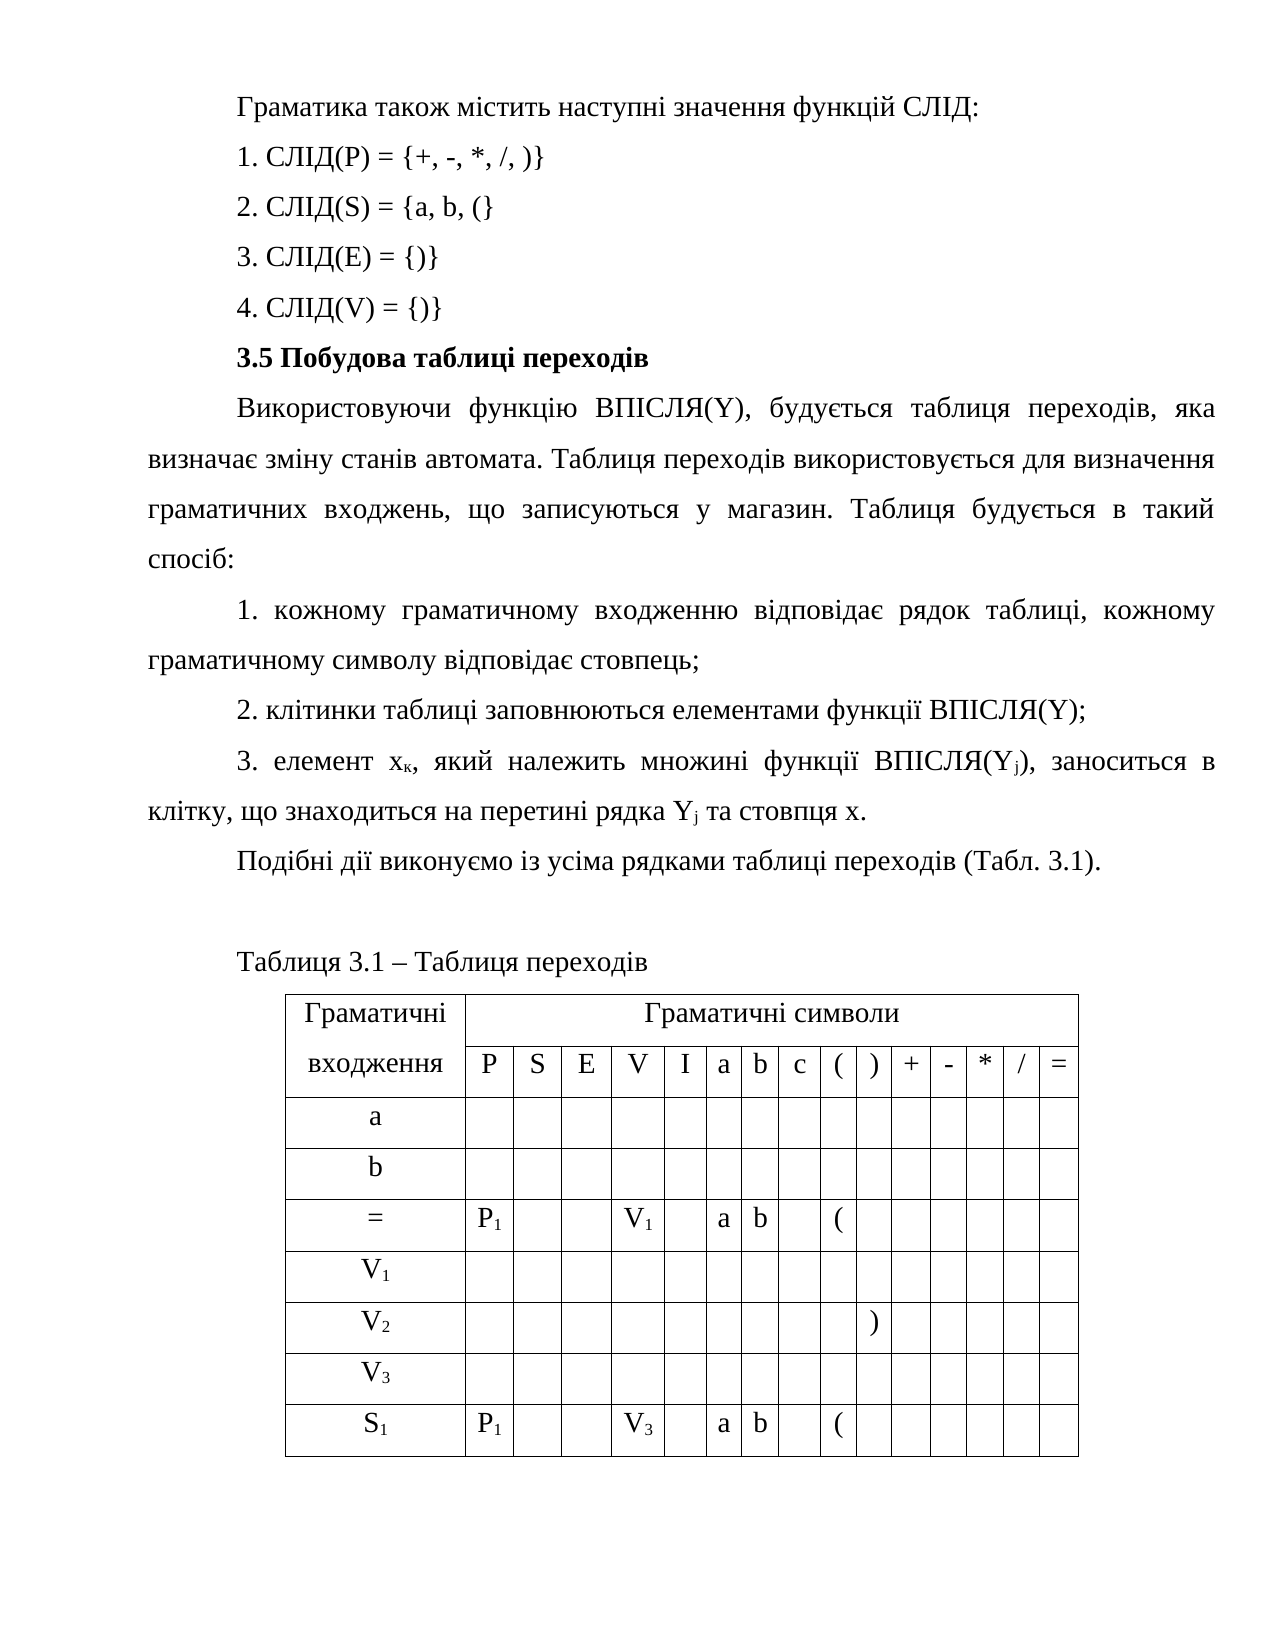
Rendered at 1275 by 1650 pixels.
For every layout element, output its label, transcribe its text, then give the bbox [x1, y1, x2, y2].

table_cell I [665, 1047, 706, 1097]
table_cell ) [857, 1047, 891, 1097]
table_cell [1040, 1405, 1078, 1456]
table_cell [466, 1149, 513, 1199]
table_cell b [742, 1405, 778, 1456]
text Подібні дії виконуємо із усіма рядками таблиці переходів (Табл. 3.1). [148, 843, 1216, 877]
table_cell S1 [286, 1405, 465, 1456]
table_cell [612, 1354, 664, 1404]
table_cell [857, 1149, 891, 1199]
table_cell [892, 1303, 930, 1353]
table_cell [1004, 1303, 1039, 1353]
text 1. СЛІД(P) = {+, -, *, /, )} [148, 139, 1216, 172]
table_cell [514, 1405, 561, 1456]
table_cell [779, 1200, 820, 1251]
table_cell [892, 1405, 930, 1456]
table_cell - [931, 1047, 966, 1097]
table_cell [821, 1303, 856, 1353]
text 2. СЛІД(S) = {a, b, (} [148, 189, 1216, 223]
table_cell [707, 1149, 741, 1199]
table_cell [857, 1354, 891, 1404]
table_cell ( [821, 1200, 856, 1251]
table_cell [931, 1200, 966, 1251]
table_cell [665, 1252, 706, 1302]
table_cell V3 [612, 1405, 664, 1456]
table_cell [562, 1200, 611, 1251]
table_cell [665, 1200, 706, 1251]
table_cell [514, 1252, 561, 1302]
table_cell [779, 1405, 820, 1456]
table_cell [967, 1405, 1003, 1456]
table_cell [967, 1098, 1003, 1148]
table_cell [892, 1098, 930, 1148]
table_cell [892, 1252, 930, 1302]
table_cell [857, 1252, 891, 1302]
table_cell [1040, 1098, 1078, 1148]
text Граматика також містить наступні значення функцій СЛІД: [148, 89, 1216, 122]
table_cell a [707, 1405, 741, 1456]
table_cell [857, 1200, 891, 1251]
table_cell [742, 1098, 778, 1148]
table_cell [857, 1405, 891, 1456]
table_cell [612, 1098, 664, 1148]
table_header Граматичні символи [466, 995, 1078, 1046]
table_cell * [967, 1047, 1003, 1097]
table_cell [1040, 1252, 1078, 1302]
table_cell [821, 1098, 856, 1148]
table_cell E [562, 1047, 611, 1097]
table_cell [1004, 1252, 1039, 1302]
table_cell [665, 1149, 706, 1199]
table_cell [742, 1252, 778, 1302]
table_cell [967, 1303, 1003, 1353]
text 1. кожному граматичному входженню відповідає рядок таблиці, кожному граматичному символу відповідає стовпець; [148, 592, 1216, 676]
table_cell [931, 1098, 966, 1148]
text 3. елемент хк, який належить множині функції ВПІСЛЯ(Yj), заноситься в клітку, що знаходиться на перетині рядка Yj та стовпця х. [148, 743, 1216, 827]
table_cell V1 [612, 1200, 664, 1251]
table_cell [665, 1303, 706, 1353]
table_cell [742, 1303, 778, 1353]
table_cell [707, 1252, 741, 1302]
table_cell a [707, 1200, 741, 1251]
table_cell [514, 1354, 561, 1404]
table_cell [707, 1354, 741, 1404]
table_cell [779, 1149, 820, 1199]
table_cell = [286, 1200, 465, 1251]
table_cell [779, 1098, 820, 1148]
table_cell [707, 1098, 741, 1148]
table_cell [1004, 1149, 1039, 1199]
table_cell [779, 1303, 820, 1353]
table_cell = [1040, 1047, 1078, 1097]
table_cell V3 [286, 1354, 465, 1404]
table_cell [742, 1149, 778, 1199]
table_cell [742, 1354, 778, 1404]
text Таблиця 3.1 – Таблиця переходів [148, 944, 1216, 977]
table_cell [707, 1303, 741, 1353]
table_cell [612, 1149, 664, 1199]
table_cell [892, 1354, 930, 1404]
table_cell S [514, 1047, 561, 1097]
table_cell b [742, 1047, 778, 1097]
table_cell [562, 1252, 611, 1302]
table_cell [1040, 1200, 1078, 1251]
table_cell [931, 1303, 966, 1353]
table_cell P1 [466, 1200, 513, 1251]
table_cell [931, 1252, 966, 1302]
table_cell [779, 1354, 820, 1404]
table_cell [612, 1252, 664, 1302]
table_cell ( [821, 1405, 856, 1456]
table_cell [562, 1354, 611, 1404]
table_cell a [707, 1047, 741, 1097]
table_cell [779, 1252, 820, 1302]
table_cell P1 [466, 1405, 513, 1456]
table_cell [931, 1405, 966, 1456]
table_cell [857, 1098, 891, 1148]
table_cell [562, 1149, 611, 1199]
table_cell [1040, 1303, 1078, 1353]
table_cell [665, 1405, 706, 1456]
table_cell [612, 1303, 664, 1353]
table_cell [821, 1354, 856, 1404]
table_cell [1040, 1354, 1078, 1404]
table_cell [466, 1354, 513, 1404]
text Використовуючи функцію ВПІСЛЯ(Y), будується таблиця переходів, яка визначає зміну станів автомата. Таблиця переходів використовується для визначення граматичних входжень, що записуються у магазин. Таблиця будується в такий спосіб: [148, 391, 1216, 575]
table_cell [967, 1200, 1003, 1251]
table_cell [1004, 1098, 1039, 1148]
table_cell [1004, 1405, 1039, 1456]
text 2. клітинки таблиці заповнюються елементами функції ВПІСЛЯ(Y); [148, 692, 1216, 726]
table_cell [821, 1149, 856, 1199]
table_cell V [612, 1047, 664, 1097]
table_cell ) [857, 1303, 891, 1353]
table_cell [931, 1149, 966, 1199]
table_cell a [286, 1098, 465, 1148]
table_cell [892, 1200, 930, 1251]
table_cell [892, 1149, 930, 1199]
table_cell [514, 1098, 561, 1148]
table_cell [562, 1303, 611, 1353]
text 3. СЛІД(E) = {)} [148, 239, 1216, 273]
table_cell [665, 1098, 706, 1148]
table_cell [967, 1354, 1003, 1404]
table_cell [562, 1405, 611, 1456]
table_cell [1004, 1200, 1039, 1251]
text 4. СЛІД(V) = {)} [148, 290, 1216, 323]
table_cell V2 [286, 1303, 465, 1353]
table_cell [665, 1354, 706, 1404]
table_cell [514, 1149, 561, 1199]
table_cell + [892, 1047, 930, 1097]
table_cell [821, 1252, 856, 1302]
table_cell [967, 1252, 1003, 1302]
table_cell b [286, 1149, 465, 1199]
table_cell [1004, 1354, 1039, 1404]
table_cell [931, 1354, 966, 1404]
text 3.5 Побудова таблиці переходів [148, 340, 1216, 374]
table_cell c [779, 1047, 820, 1097]
table_cell / [1004, 1047, 1039, 1097]
table_cell ( [821, 1047, 856, 1097]
table_cell V1 [286, 1252, 465, 1302]
table_cell b [742, 1200, 778, 1251]
table_cell [514, 1200, 561, 1251]
table_cell [514, 1303, 561, 1353]
table_header Граматичні входження [286, 995, 465, 1097]
table_cell [466, 1252, 513, 1302]
table_cell [562, 1098, 611, 1148]
table_cell P [466, 1047, 513, 1097]
table_cell [466, 1098, 513, 1148]
table_cell [1040, 1149, 1078, 1199]
table_cell [967, 1149, 1003, 1199]
table_cell [466, 1303, 513, 1353]
